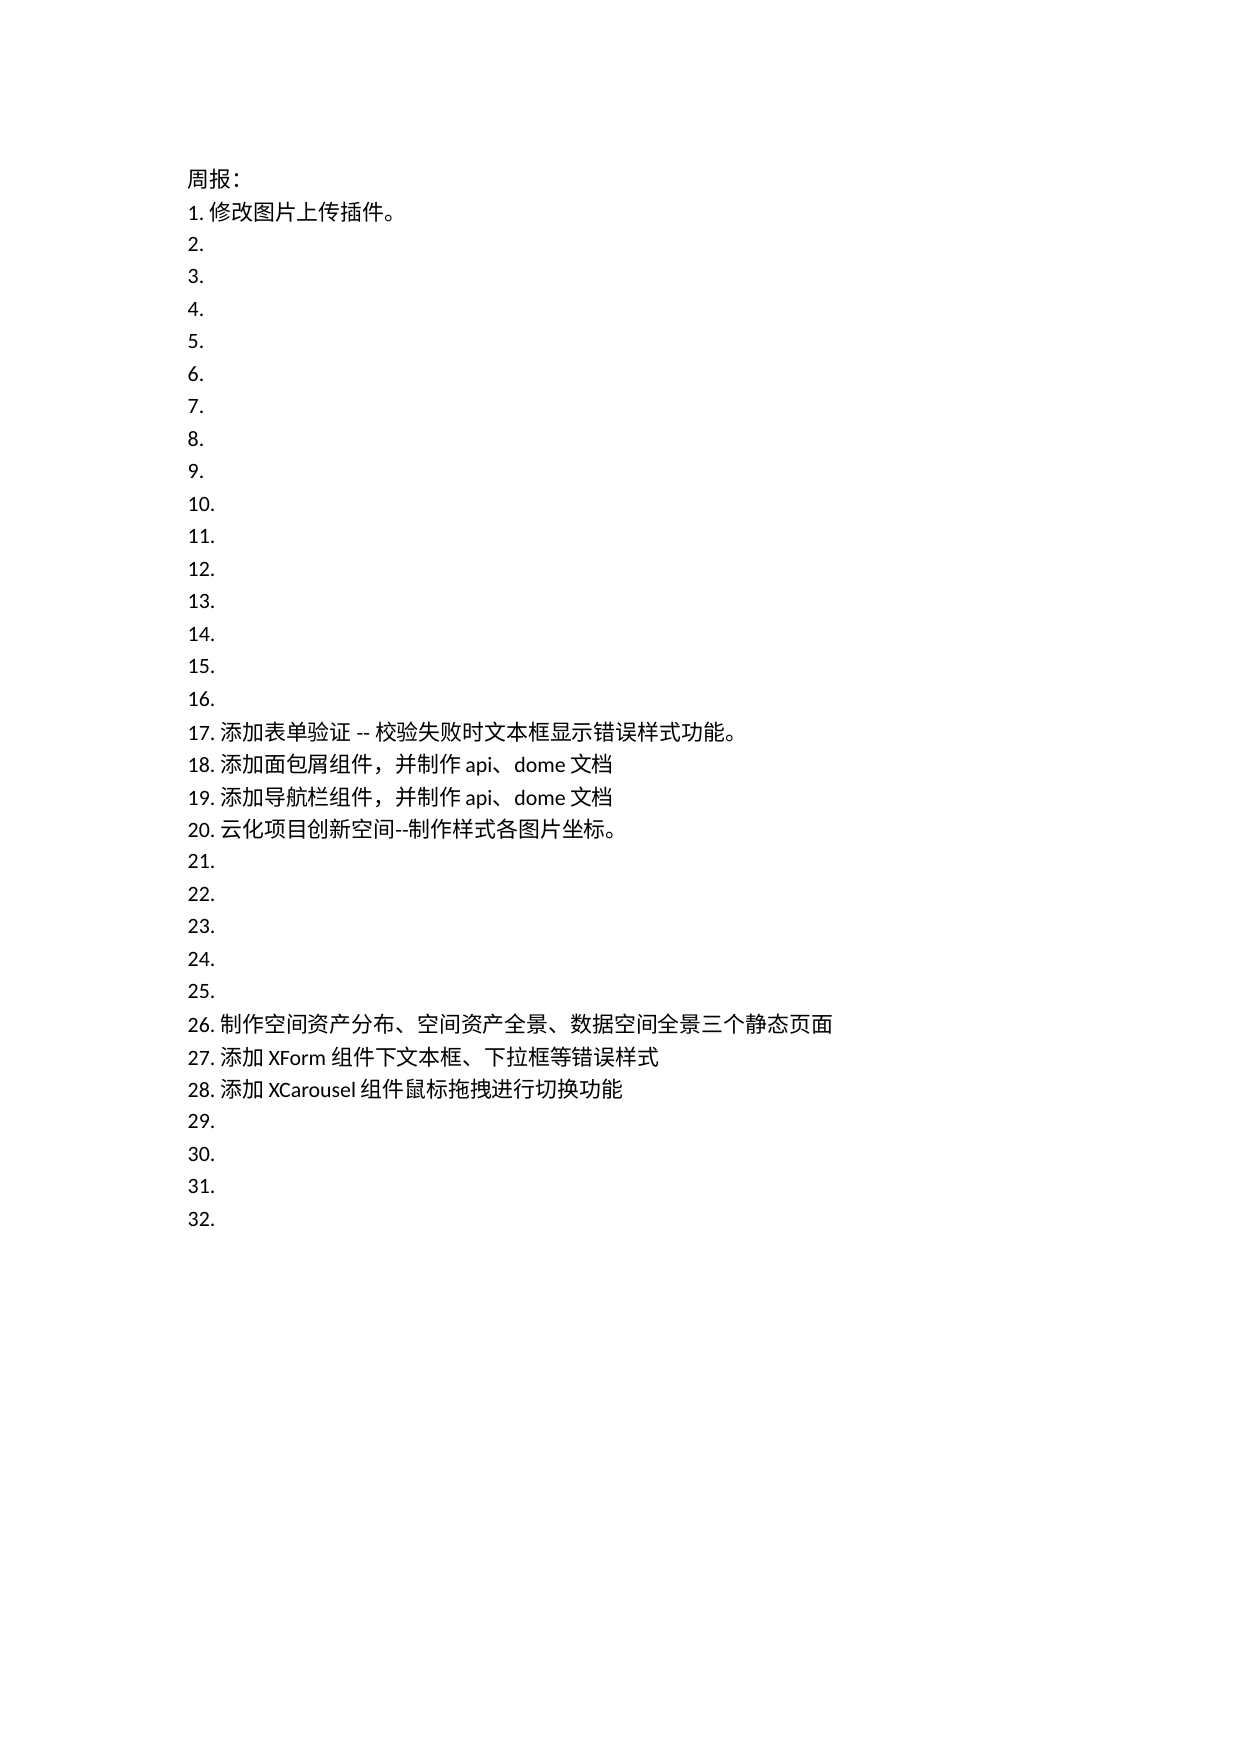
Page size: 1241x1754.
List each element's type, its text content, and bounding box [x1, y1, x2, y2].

list 添加XForm 组件下文本框、下拉框等错误样式 [187, 1039, 1053, 1072]
list 添加表单验证 -- 校验失败时文本框显示错误样式功能。 [187, 714, 1053, 747]
list 添加面包屑组件，并制作api、dome文档 [187, 747, 1053, 779]
list 添加XCarousel组件鼠标拖拽进行切换功能 [187, 1072, 1053, 1104]
list 云化项目创新空间--制作样式各图片坐标。 [187, 812, 1053, 844]
list 添加导航栏组件，并制作api、dome文档 [187, 779, 1053, 812]
list 修改图片上传插件。 [187, 194, 1053, 227]
text 周报： [187, 162, 1053, 194]
list 制作空间资产分布、空间资产全景、数据空间全景三个静态页面 [187, 1007, 1053, 1039]
